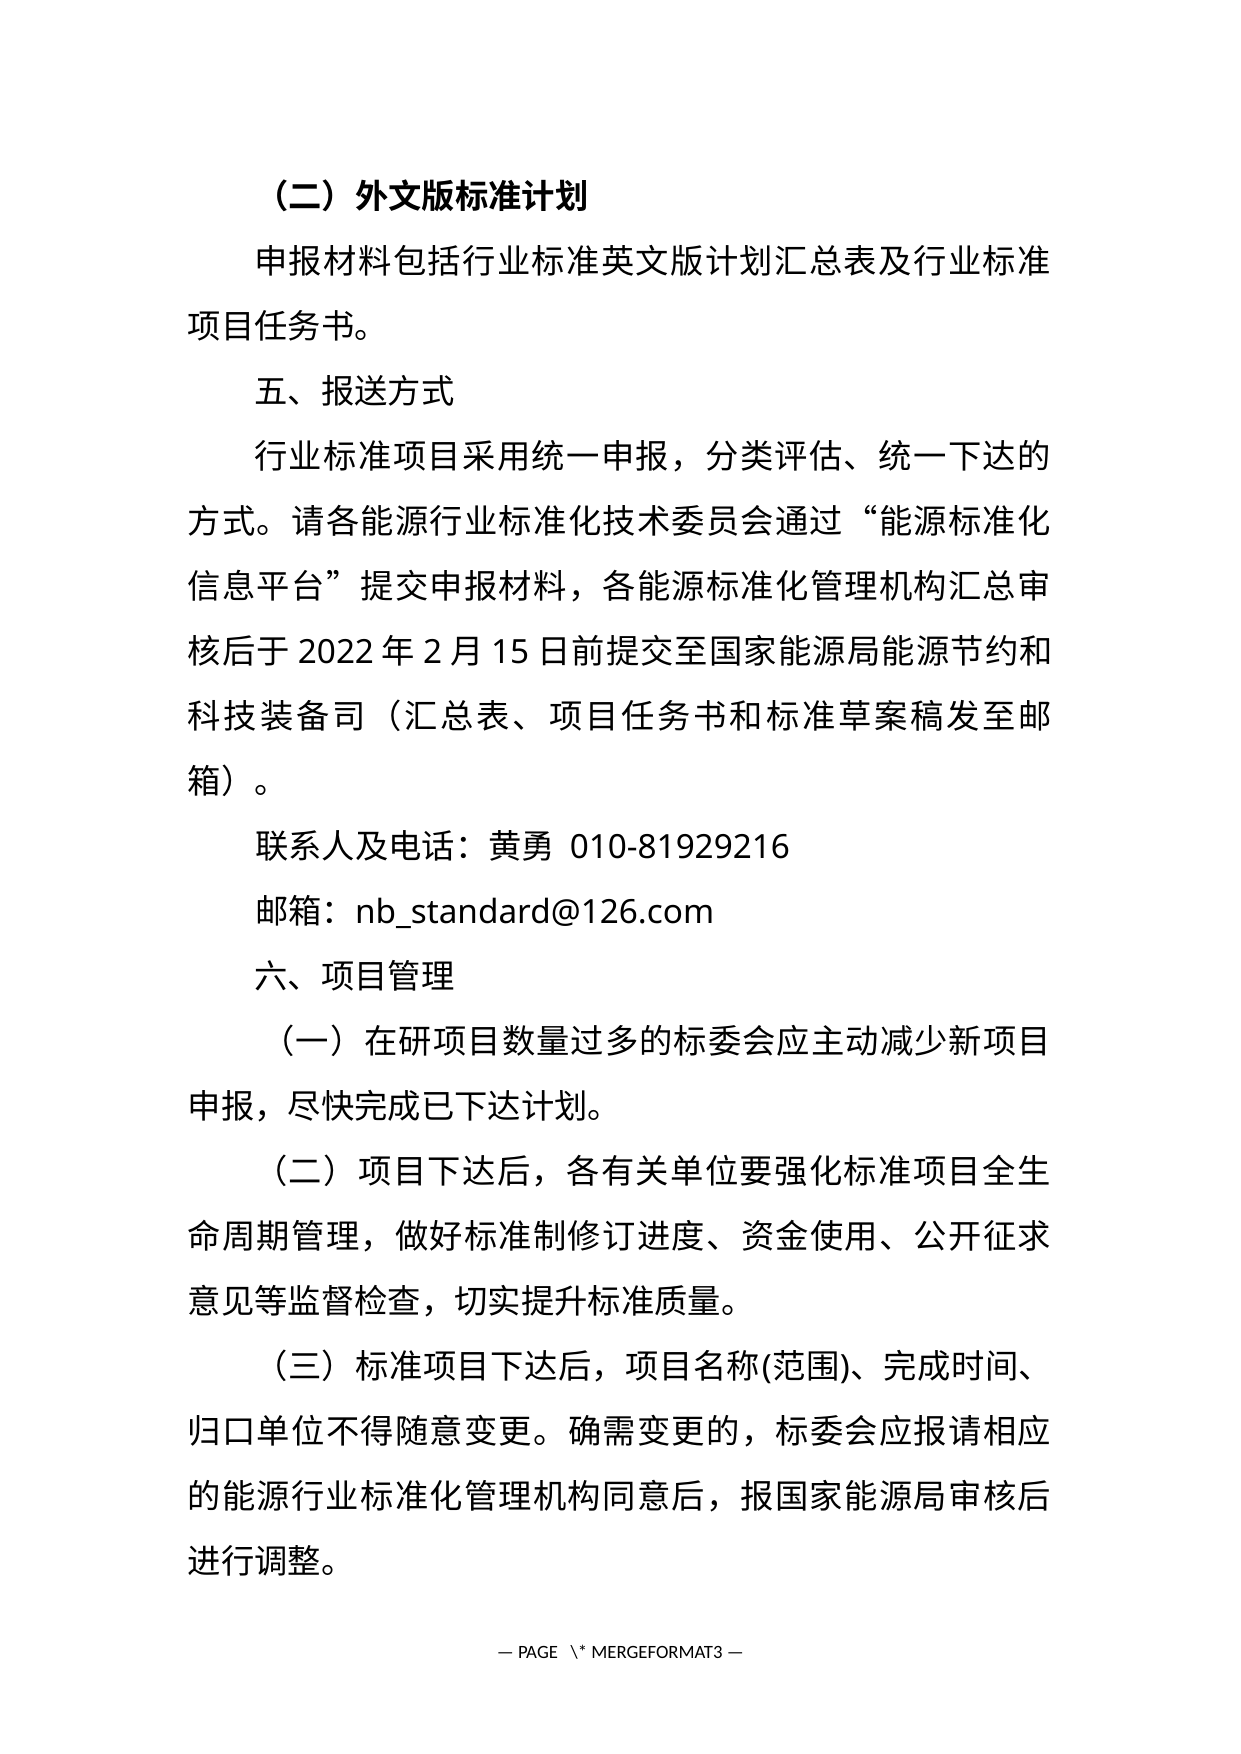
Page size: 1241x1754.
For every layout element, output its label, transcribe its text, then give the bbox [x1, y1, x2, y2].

text 五、报送方式 [187, 357, 1053, 422]
text （一）在研项目数量过多的标委会应主动减少新项目申报，尽快完成已下达计划。 [187, 1007, 1053, 1137]
text （三）标准项目下达后，项目名称(范围)、完成时间、归口单位不得随意变更。确需变更的，标委会应报请相应的能源行业标准化管理机构同意后，报国家能源局审核后进行调整。 [187, 1332, 1053, 1592]
text （二）外文版标准计划 [187, 162, 1053, 227]
text 邮箱：nb_standard@126.com [187, 877, 1053, 942]
text 六、项目管理 [187, 942, 1053, 1007]
text 联系人及电话：黄勇 010-81929216 [187, 812, 1053, 877]
text 申报材料包括行业标准英文版计划汇总表及行业标准项目任务书。 [187, 227, 1053, 357]
text 行业标准项目采用统一申报，分类评估、统一下达的方式。请各能源行业标准化技术委员会通过“能源标准化信息平台”提交申报材料，各能源标准化管理机构汇总审核后于2022年2月15日前提交至国家能源局能源节约和科技装备司（汇总表、项目任务书和标准草案稿发至邮箱）。 [187, 422, 1053, 812]
text （二）项目下达后，各有关单位要强化标准项目全生命周期管理，做好标准制修订进度、资金使用、公开征求意见等监督检查，切实提升标准质量。 [187, 1137, 1053, 1332]
